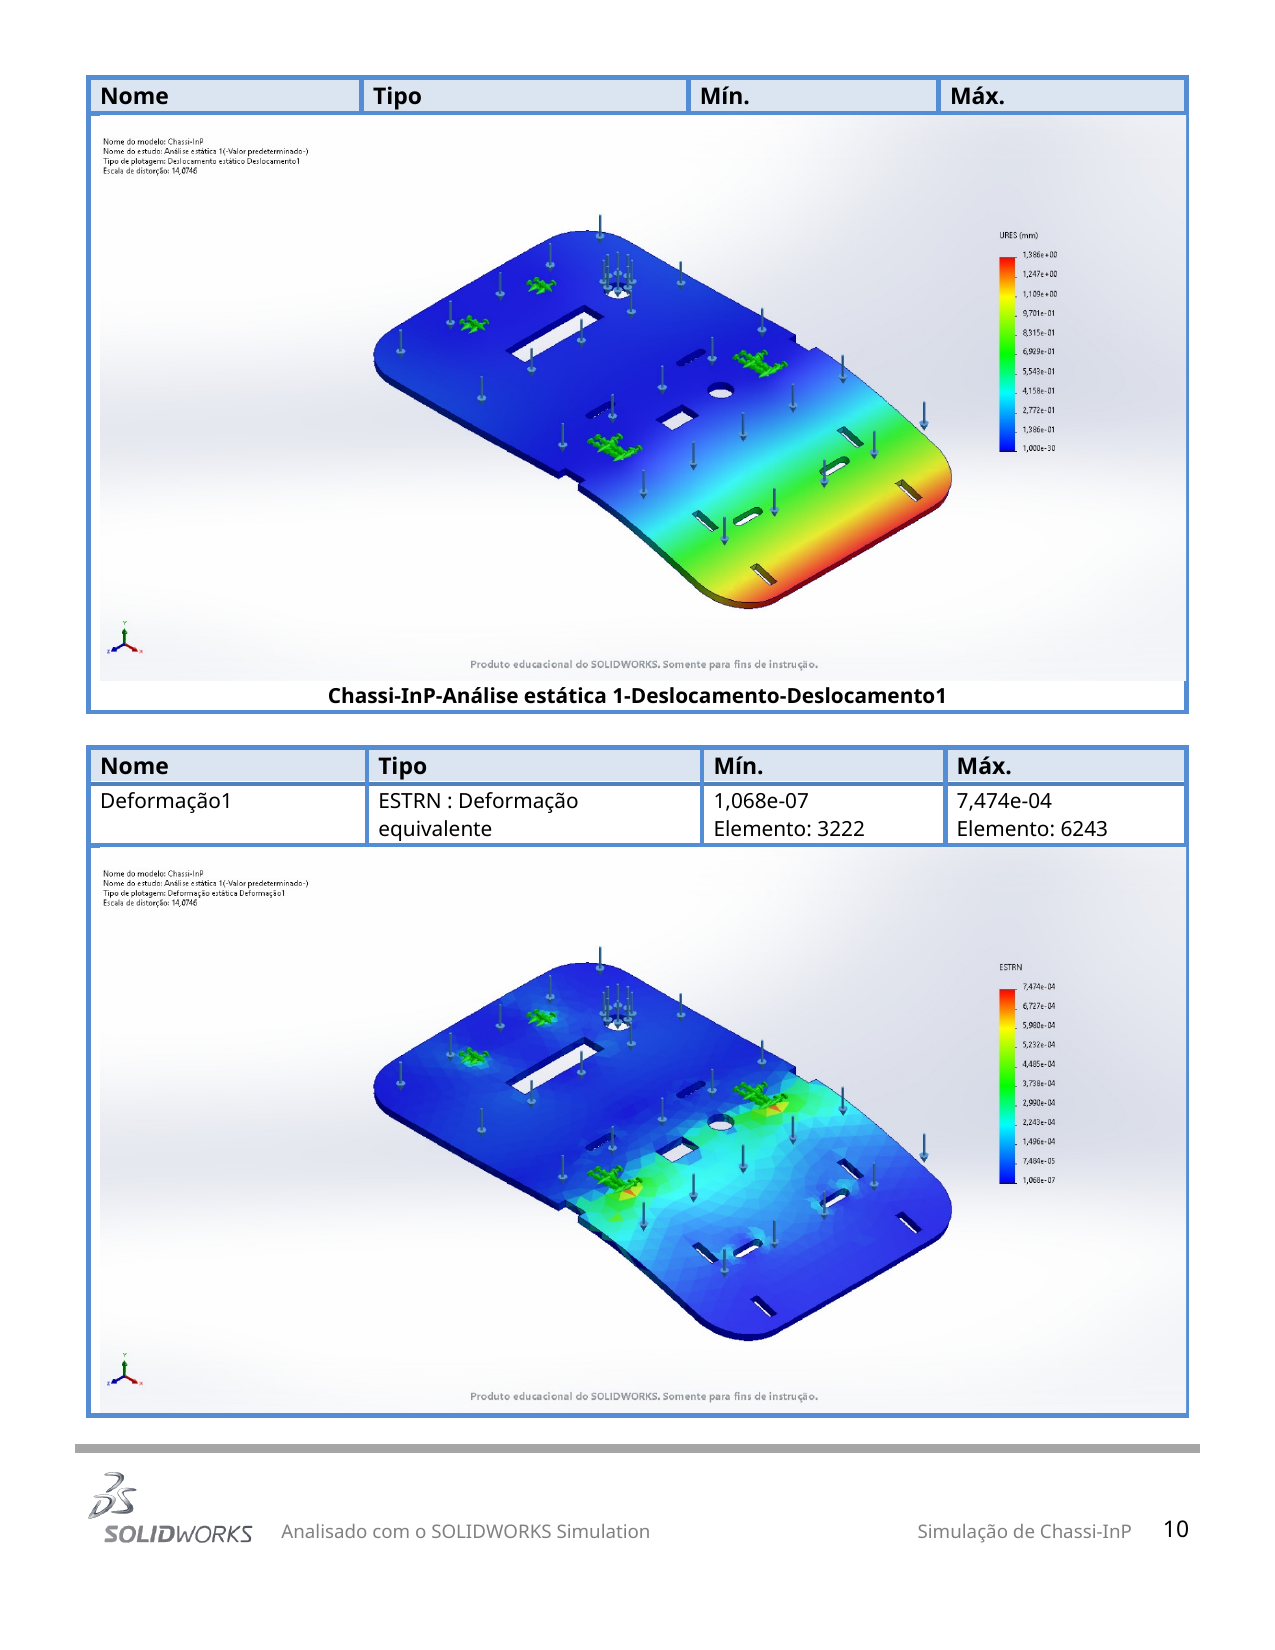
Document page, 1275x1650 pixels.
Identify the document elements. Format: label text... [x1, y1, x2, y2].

picture [100, 115, 1187, 681]
picture [86, 1453, 254, 1544]
picture [100, 847, 1187, 1413]
table_header Resultados do estudo [75, 75, 1200, 1418]
